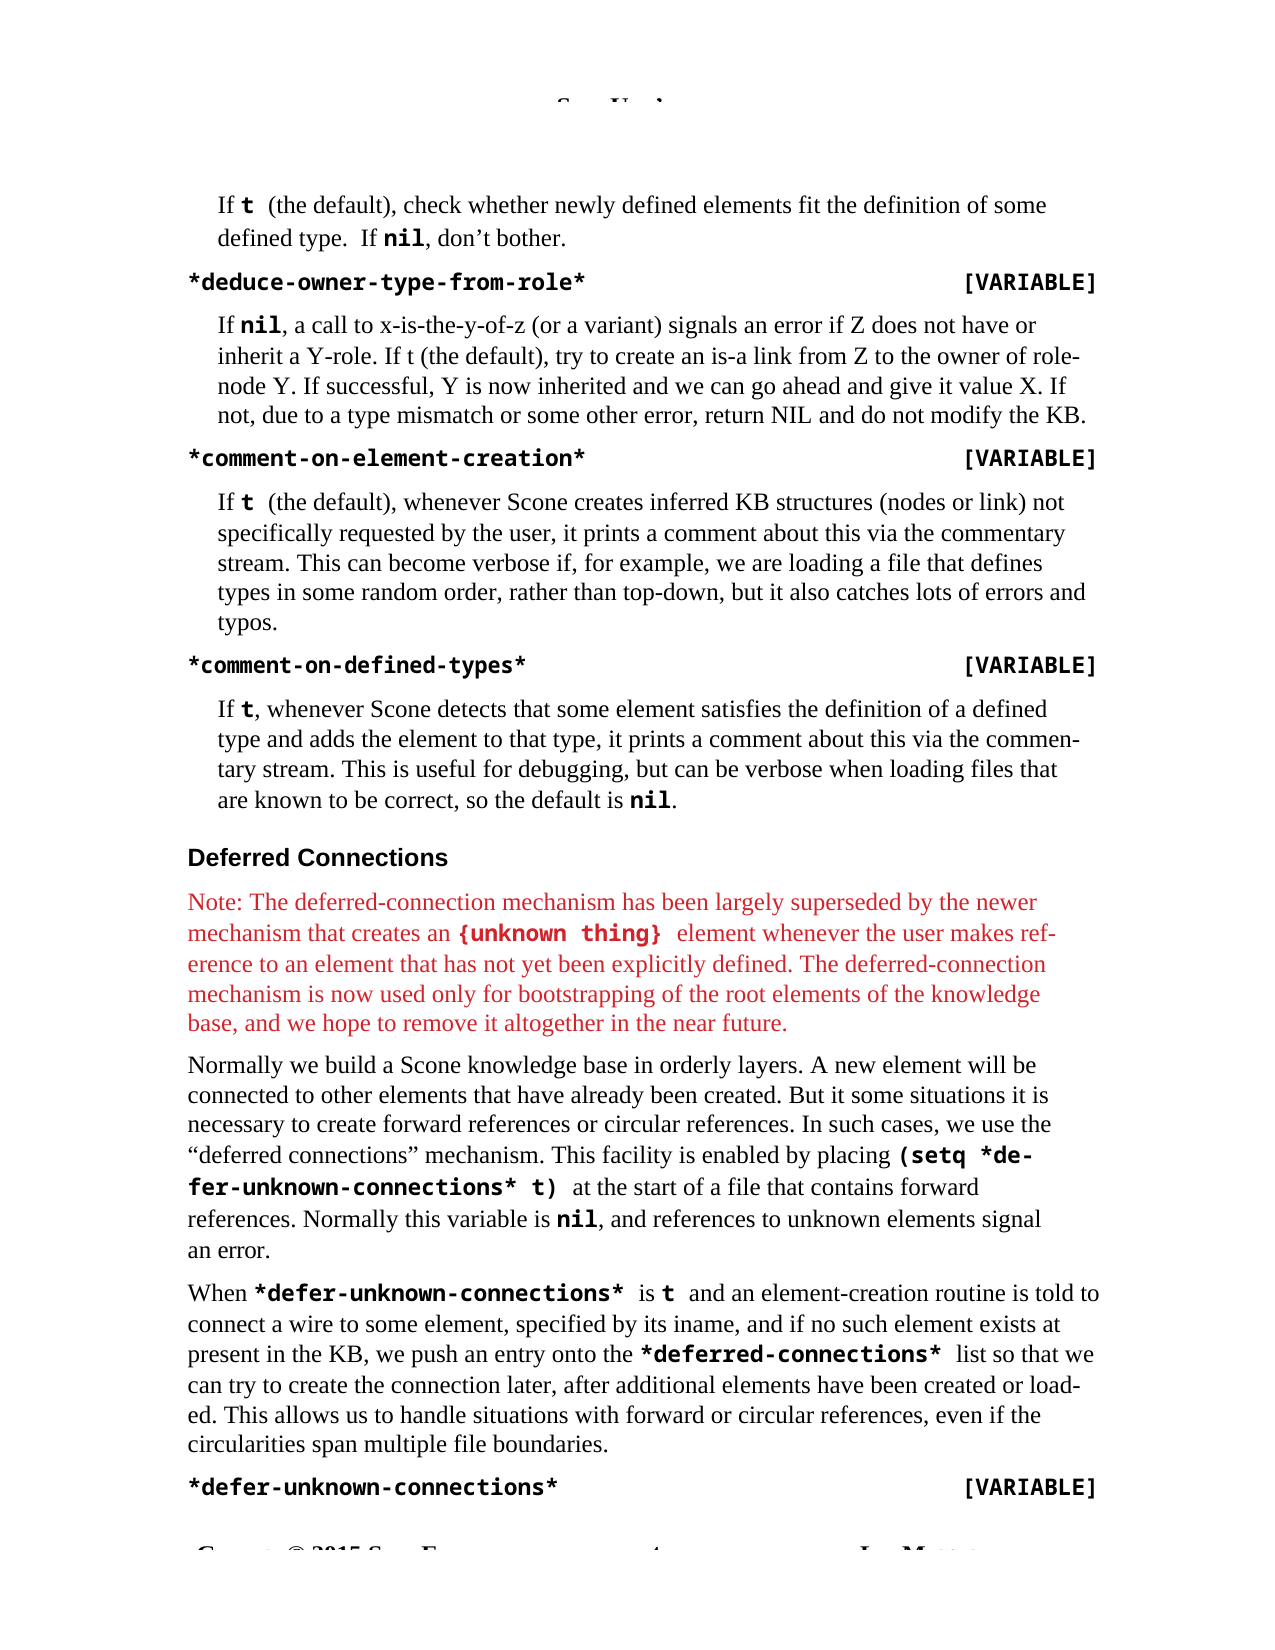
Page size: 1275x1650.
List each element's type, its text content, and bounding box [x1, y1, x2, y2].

text *deduce-owner-type-from-role* [VARIABLE] [187, 265, 1100, 297]
text Note: The deferred-connection mechanism has been largely superseded by the newer mechanism that creates an {unknown thing} element whenever the user makes ref- erence to an element that has not yet been explicitly defined. The deferred-connection mechanism is now used only for bootstrapping of the root elements of the knowledge base, and we hope to remove it altogether in the near future. [187, 887, 1082, 1037]
text Normally we build a Scone knowledge base in orderly layers. A new element will be connected to other elements that have already been created. But it some situations it is necessary to create forward references or circular references. In such cases, we use the “deferred connections” mechanism. This facility is enabled by placing (setq *de- fer-unknown-connections* t) at the start of a file that contains forward references. Normally this variable is nil, and references to unknown elements signal an error. [187, 1050, 1058, 1264]
text If t (the default), whenever Scone creates inferred KB structures (nodes or link) not specifically requested by the user, it prints a comment about this via the commentary stream. This can become verbose if, for example, we are loading a file that defines types in some random order, rather than top-down, but it also catches lots of errors and typos. [217, 486, 1093, 636]
text *comment-on-element-creation* [VARIABLE] [187, 442, 1100, 473]
text If t, whenever Scone detects that some element satisfies the definition of a defined type and adds the element to that type, it prints a comment about this via the commen- tary stream. This is useful for debugging, but can be verbose when loading files that are known to be correct, so the default is nil. [217, 692, 1082, 815]
text If nil, a call to x-is-the-y-of-z (or a variant) signals an error if Z does not have or inherit a Y-role. If t (the default), try to create an is-a link from Z to the owner of role- node Y. If successful, Y is now inherited and we can go ahead and give it value X. If not, due to a type mismatch or some other error, return NIL and do not modify the KB. [217, 309, 1093, 429]
text If t (the default), check whether newly defined elements fit the definition of some defined type. If nil, don’t bother. [217, 189, 1100, 253]
text *defer-unknown-connections* [VARIABLE] [187, 1471, 1100, 1502]
text *comment-on-defined-types* [VARIABLE] [187, 648, 1100, 680]
subtitle Deferred Connections [187, 842, 1100, 871]
text When *defer-unknown-connections* is t and an element-creation routine is told to connect a wire to some element, specified by its iname, and if no such element exists at present in the KB, we push an entry onto the *deferred-connections* list so that we can try to create the connection later, after additional elements have been created or load- ed. This allows us to handle situations with forward or circular references, even if the circularities span multiple file boundaries. [187, 1277, 1100, 1458]
